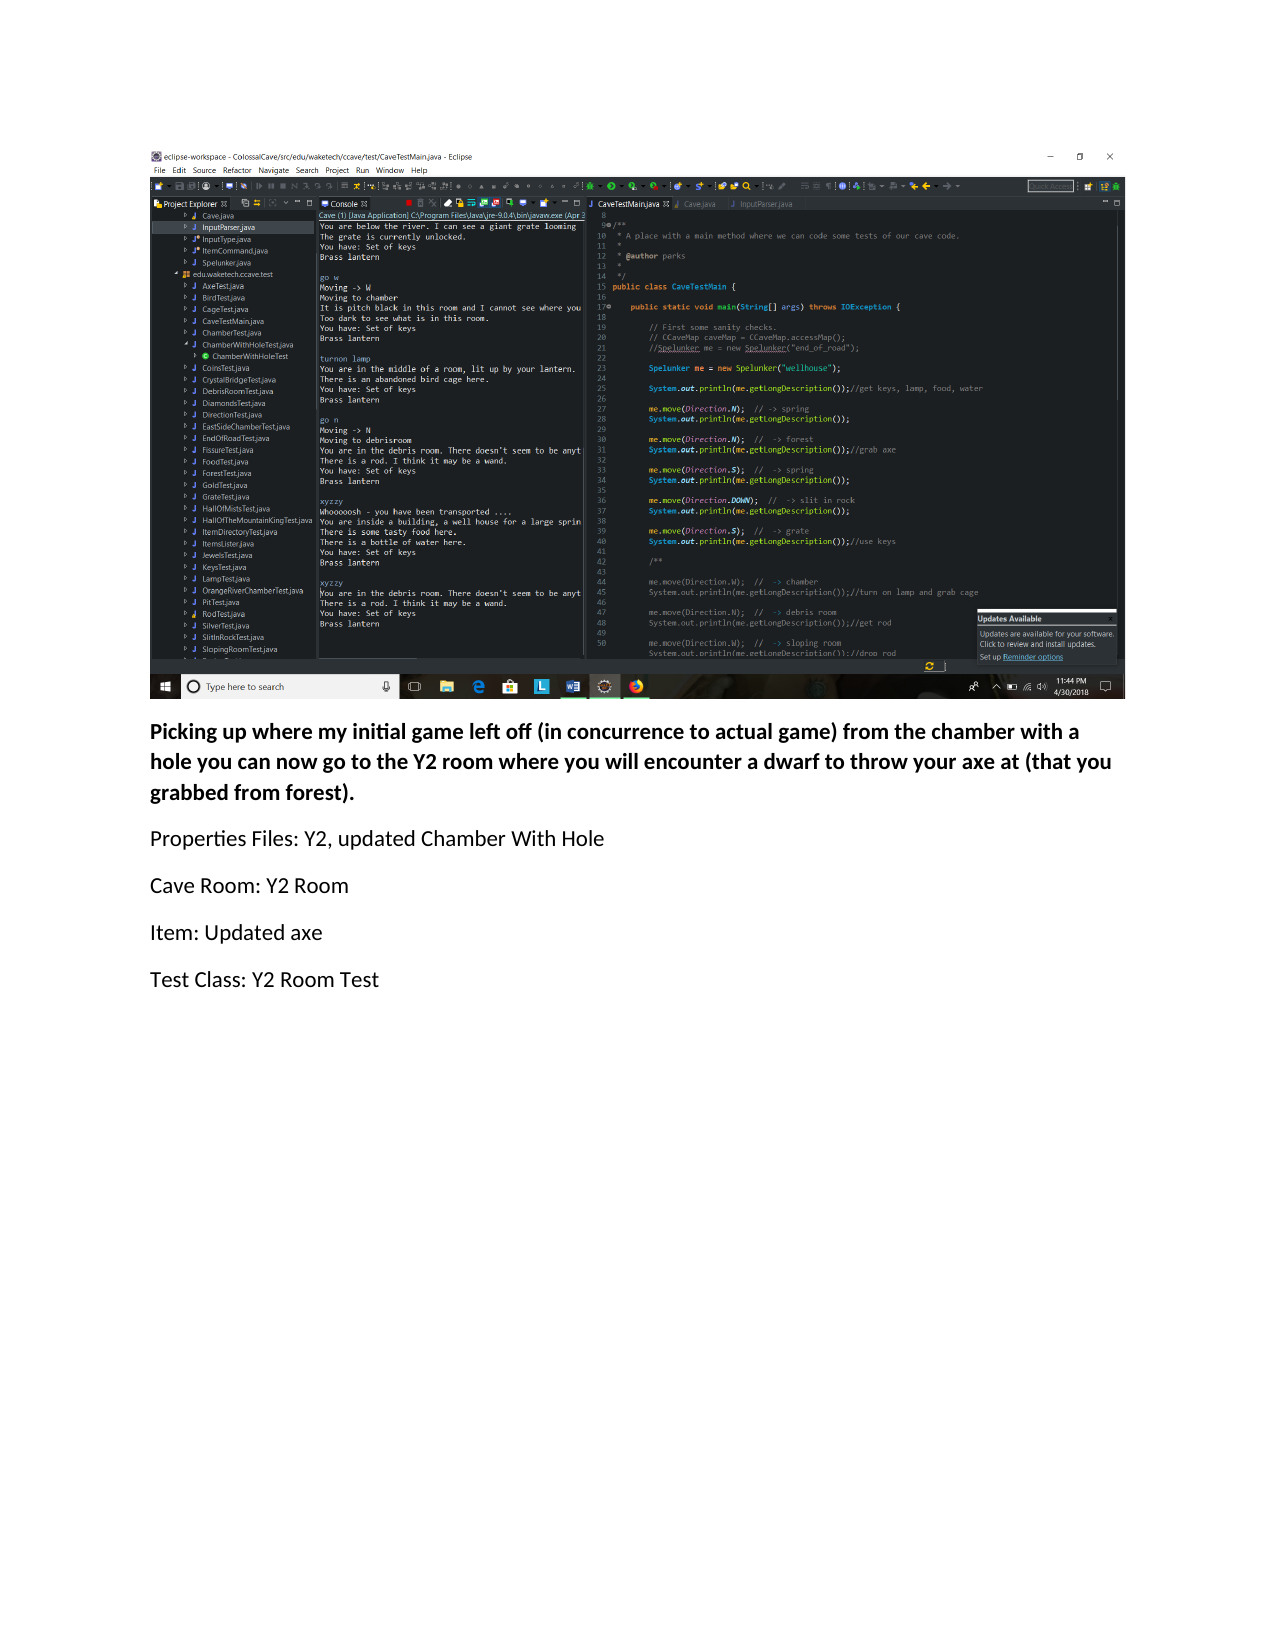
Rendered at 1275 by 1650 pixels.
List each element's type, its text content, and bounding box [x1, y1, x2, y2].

text Test Class: Y2 Room Test [150, 965, 1125, 993]
text Picking up where my initial game left off (in concurrence to actual game) from the chamber with a hole you can now go to the Y2 room where you will encounter a dwarf to throw your axe at (that you grabbed from forest). [150, 717, 1125, 806]
picture [150, 150, 1125, 699]
text Cave Room: Y2 Room [150, 871, 1125, 899]
text Item: Updated axe [150, 918, 1125, 946]
text Properties Files: Y2, updated Chamber With Hole [150, 824, 1125, 853]
